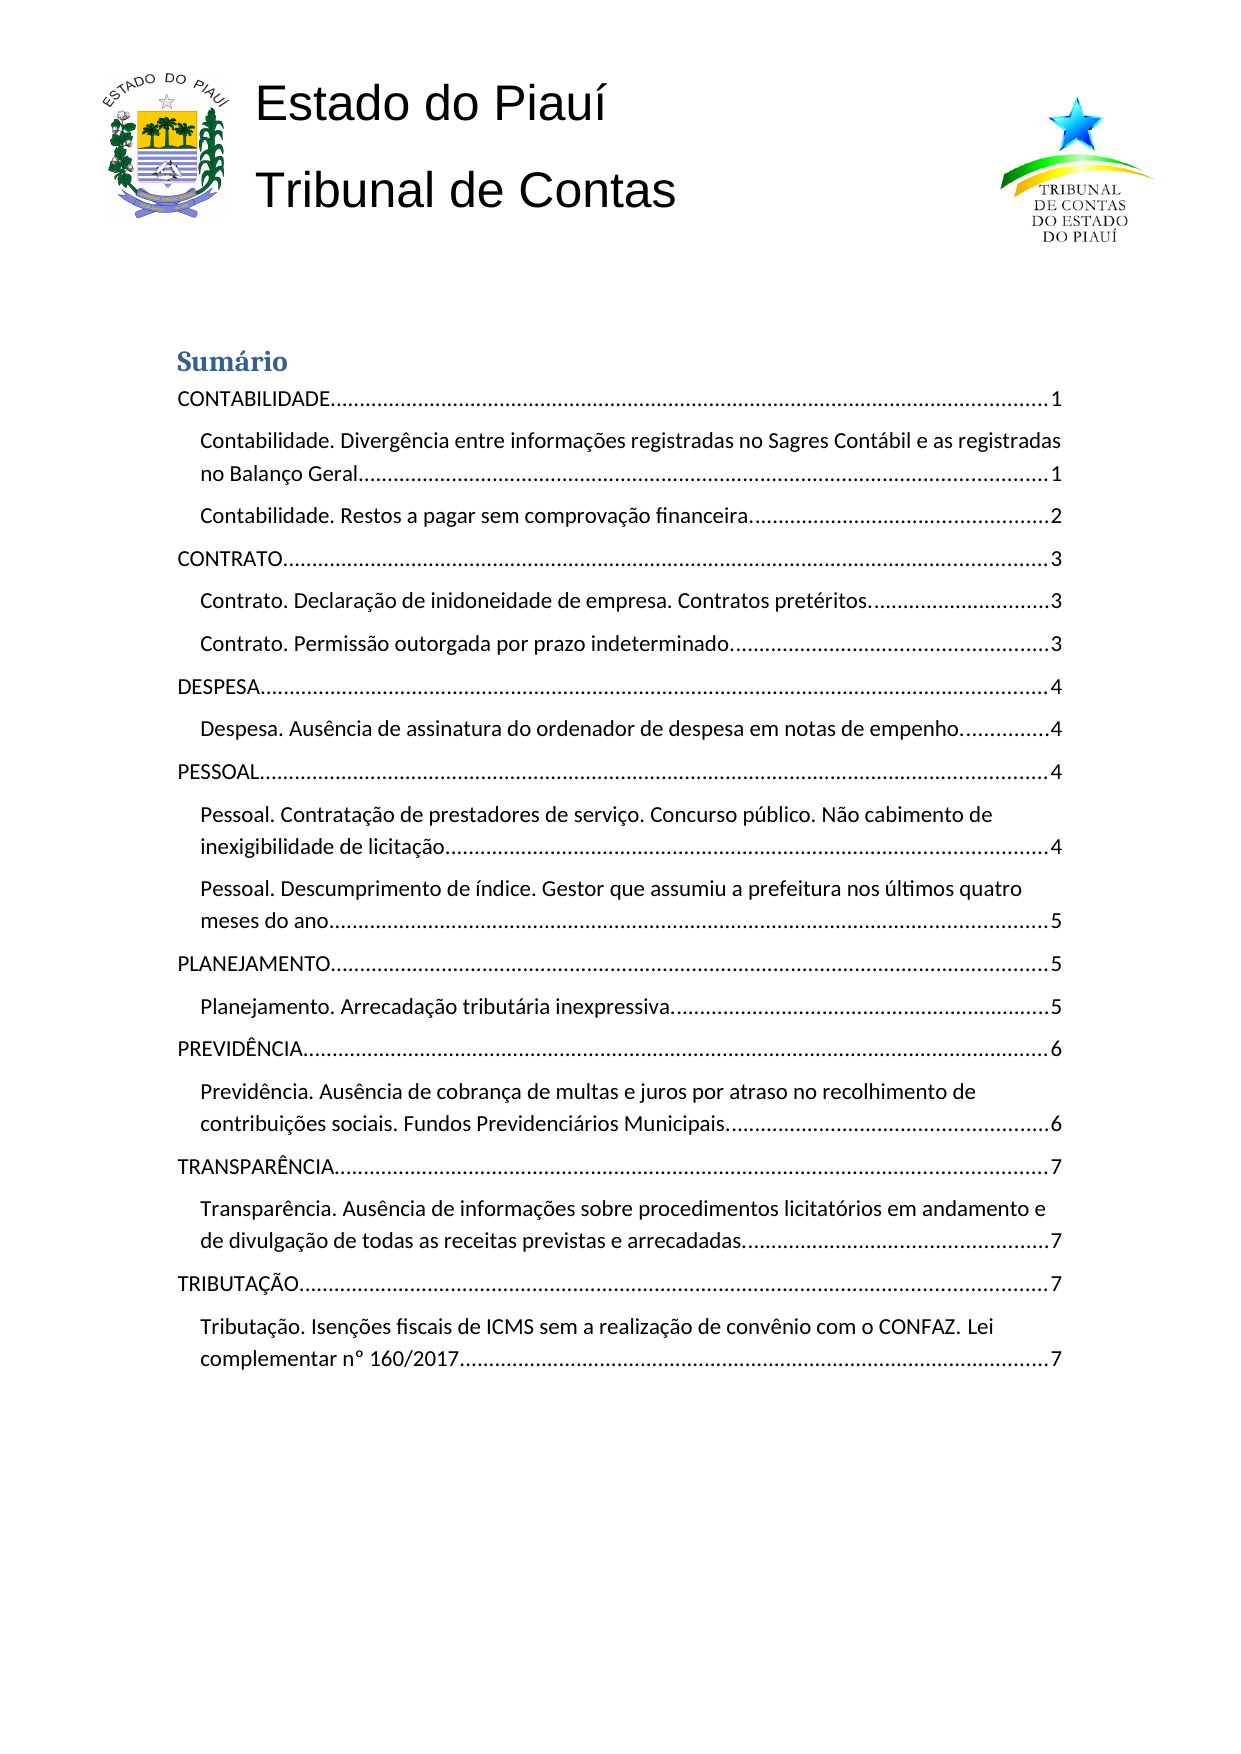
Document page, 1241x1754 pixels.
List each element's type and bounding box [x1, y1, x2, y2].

picture [102, 73, 230, 218]
picture [1000, 96, 1155, 245]
